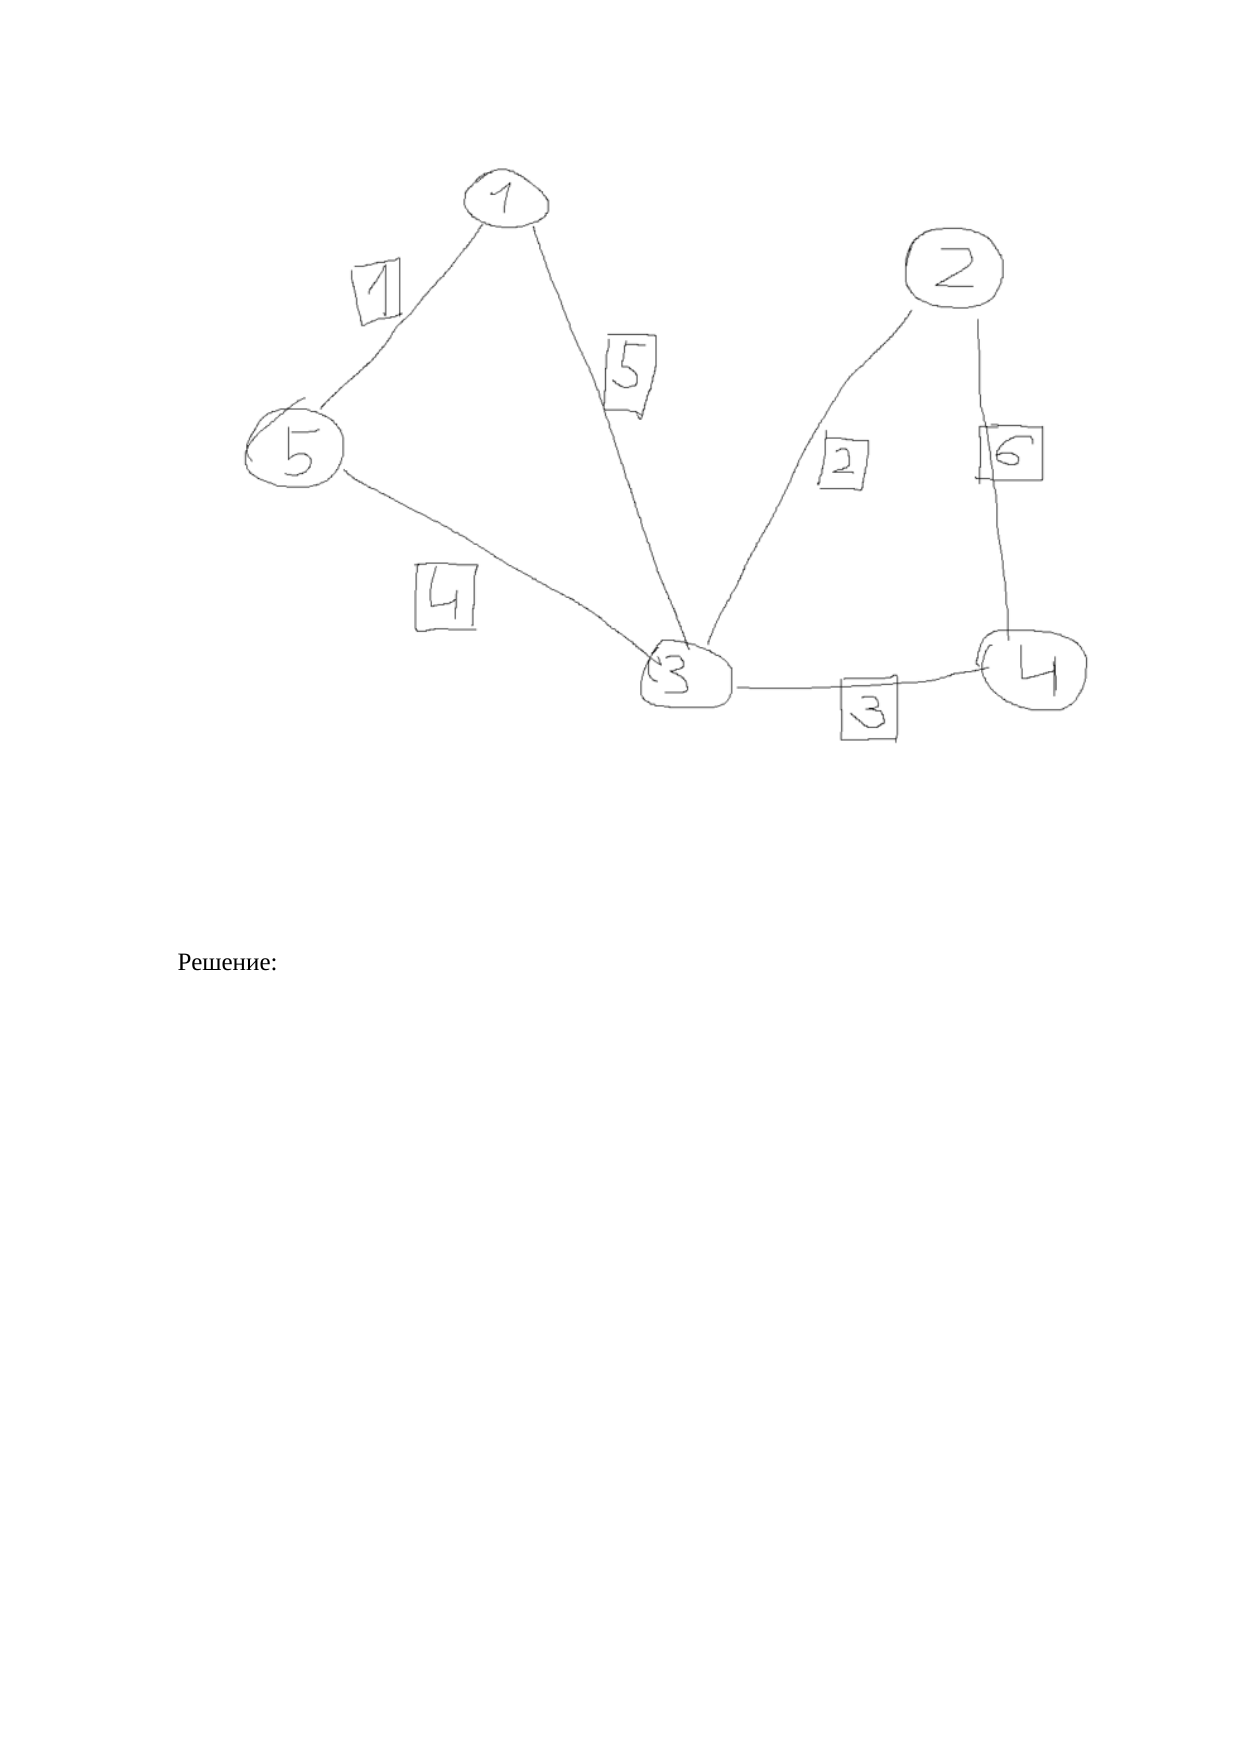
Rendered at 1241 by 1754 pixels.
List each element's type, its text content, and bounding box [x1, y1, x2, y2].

text Решение: [177, 947, 1181, 976]
picture [177, 118, 1182, 862]
